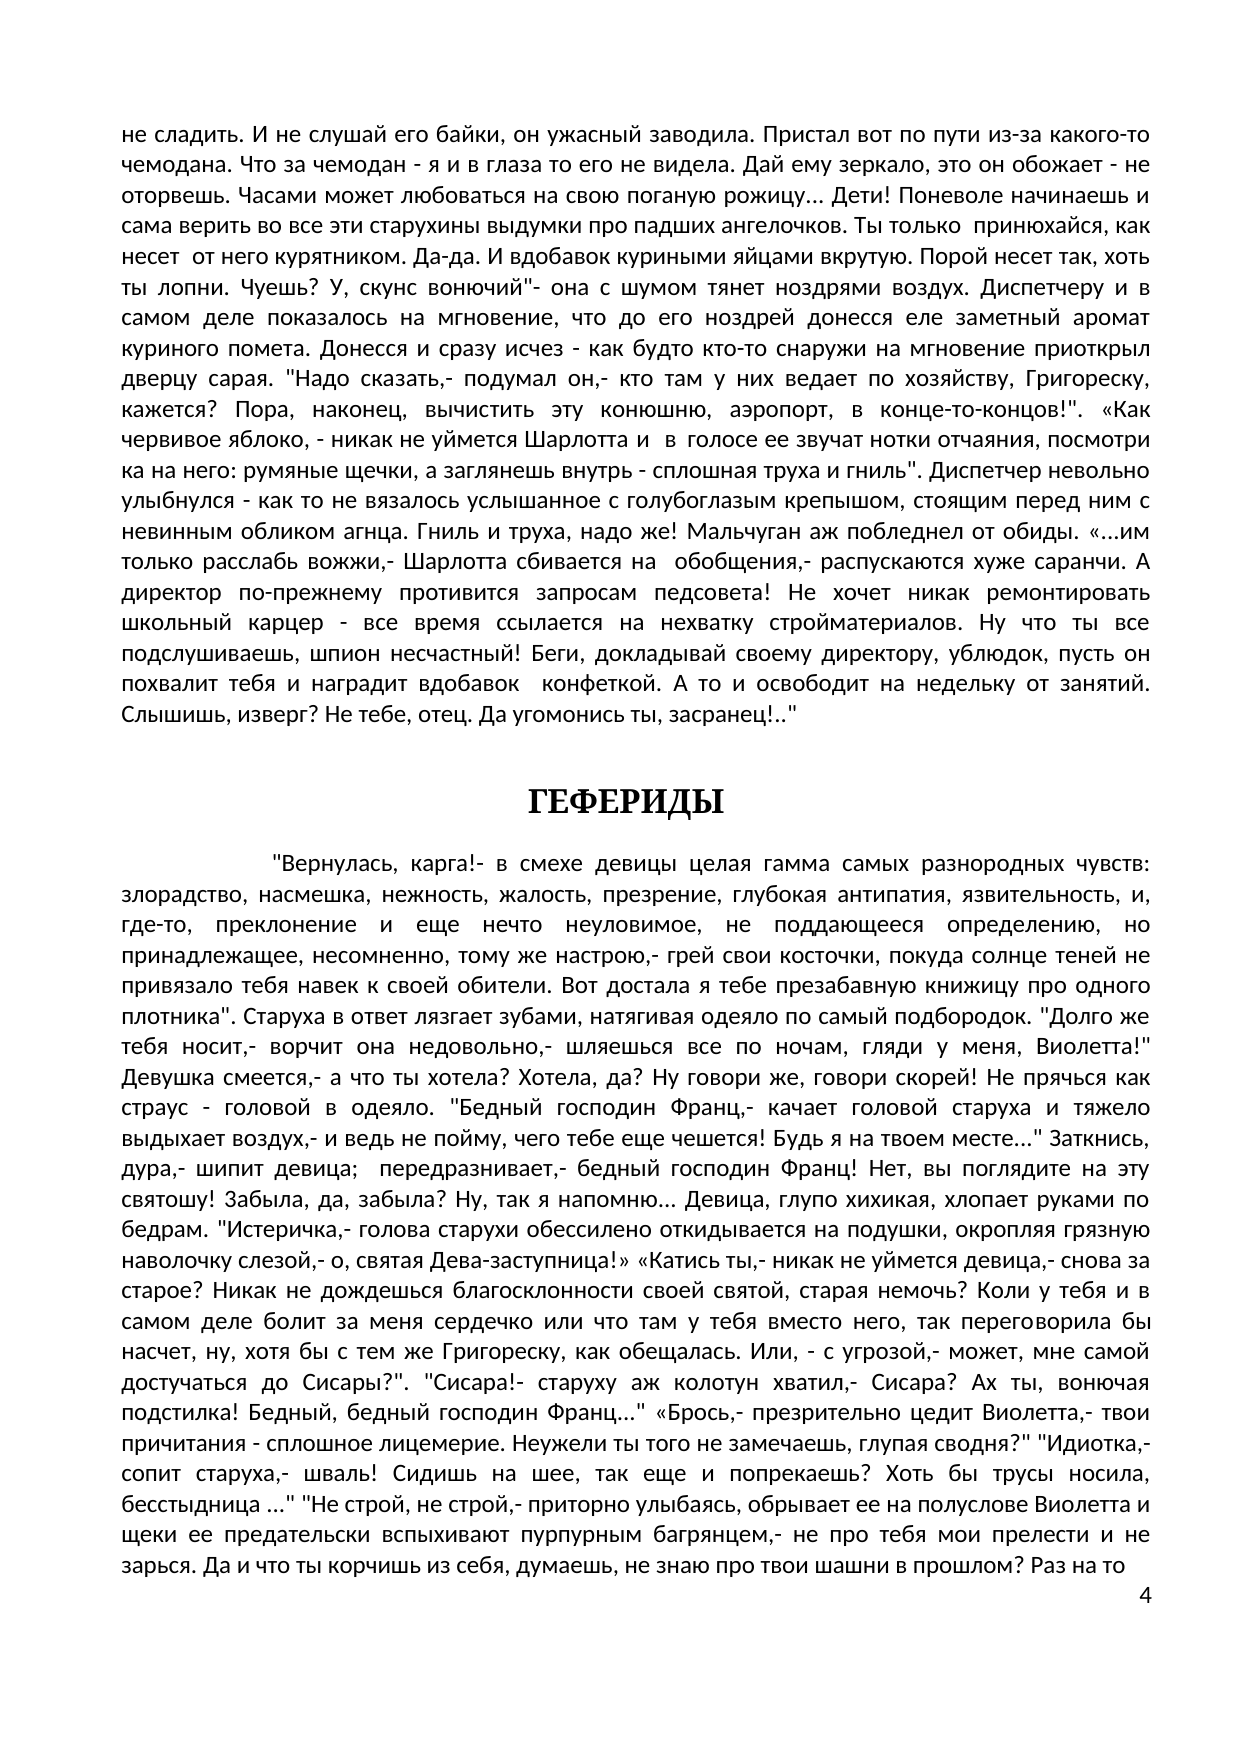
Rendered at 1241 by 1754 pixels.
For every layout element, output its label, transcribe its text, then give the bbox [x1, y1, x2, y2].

text ГЕФЕРИДЫ [121, 783, 1152, 822]
text 4 [121, 1580, 1152, 1610]
text не сладить. И не слушай его байки, он ужасный заводила. Пристал вот по пути из-за какого-то чемодана. Что за чемодан - я и в глаза то его не видела. Дай ему зеркало, это он обожает - не оторвешь. Часами может любоваться на свою поганую рожицу... Дети! Поневоле начинаешь и сама верить во все эти старухины выдумки про падших ангелочков. Ты только принюхайся, как несет от него курятником. Да-да. И вдобавок куриными яйцами вкрутую. Порой несет так, хоть ты лопни. Чуешь? У, скунс вонючий"- она с шумом тянет ноздрями воздух. Диспетчеру и в самом деле показалось на мгновение, что до его ноздрей донесся еле заметный аромат куриного помета. Донесся и сразу исчез - как будто кто-то снаружи на мгновение приоткрыл дверцу сарая. "Надо сказать,- подумал он,- кто там у них ведает по хозяйству, Григореску, кажется? Пора, наконец, вычистить эту конюшню, аэропорт, в конце-то-концов!". «Как червивое яблоко, - никак не уймется Шарлотта и в голосе ее звучат нотки отчаяния, посмотри ка на него: румяные щечки, а заглянешь внутрь - сплошная труха и гниль". Диспетчер невольно улыбнулся - как то не вязалось услышанное с голубоглазым крепышом, стоящим перед ним с невинным обликом агнца. Гниль и труха, надо же! Мальчуган аж побледнел от обиды. «...им только расслабь вожжи,- Шарлотта сбивается на обобщения,- распускаются хуже саранчи. А директор по-прежнему противится запросам педсовета! Не хочет никак ремонтировать школьный карцер - все время ссылается на нехватку стройматериалов. Ну что ты все подслушиваешь, шпион несчастный! Беги, докладывай своему директору, ублюдок, пусть он похвалит тебя и наградит вдобавок конфеткой. А то и освободит на недельку от занятий. Слышишь, изверг? Не тебе, отец. Да угомонись ты, засранец!.." [121, 118, 1152, 728]
text "Вернулась, карга!- в смехе девицы целая гамма самых разнородных чувств: злорадство, насмешка, нежность, жалость, презрение, глубокая антипатия, язвительность, и, где-то, преклонение и еще нечто неуловимое, не поддающееся определению, но принадлежащее, несомненно, тому же настрою,- грей свои косточки, покуда солнце теней не привязало тебя навек к своей обители. Вот достала я тебе презабавную книжицу про одного плотника". Старуха в ответ лязгает зубами, натягивая одеяло по самый подбородок. "Долго же тебя носит,- ворчит она недовольно,- шляешься все по ночам, гляди у меня, Виолетта!" Девушка смеется,- а что ты хотела? Хотела, да? Ну говори же, говори скорей! Не прячься как страус - головой в одеяло. "Бедный господин Франц,- качает головой старуха и тяжело выдыхает воздух,- и ведь не пойму, чего тебе еще чешется! Будь я на твоем месте..." Заткнись, дура,- шипит девица; передразнивает,- бедный господин Франц! Нет, вы поглядите на эту святошу! 3абыла, да, забыла? Ну, так я напомню... Девица, глупо хихикая, хлопает руками по бедрам. "Истеричка,- голова старухи обессилено откидывается на подушки, окропляя грязную наволочку слезой,- о, святая Дева-заступница!» «Катись ты,- никак не уймется девица,- снова за старое? Никак не дождешься благосклонности своей святой, старая немочь? Коли у тебя и в самом деле болит за меня сердечко или что там у тебя вместо него, так переговорила бы насчет, ну, хотя бы с тем же Григореску, как обещалась. Или, - с угрозой,- может, мне самой достучаться до Сисары?". "Сисара!- старуху аж колотун хватил,- Сисара? Ах ты, вонючая подстилка! Бедный, бедный господин Франц..." «Брось,- презрительно цедит Виолетта,- твои причитания - сплошное лицемерие. Неужели ты того не замечаешь, глупая сводня?" "Идиотка,- сопит старуха,- шваль! Сидишь на шее, так еще и попрекаешь? Хоть бы трусы носила, бесстыдница ..." "Не строй, не строй,- приторно улыбаясь, обрывает ее на полуслове Виолетта и щеки ее предательски вспыхивают пурпурным багрянцем,- не про тебя мои прелести и не зарься. Да и что ты корчишь из себя, думаешь, не знаю про твои шашни в прошлом? Раз на то [121, 847, 1152, 1580]
